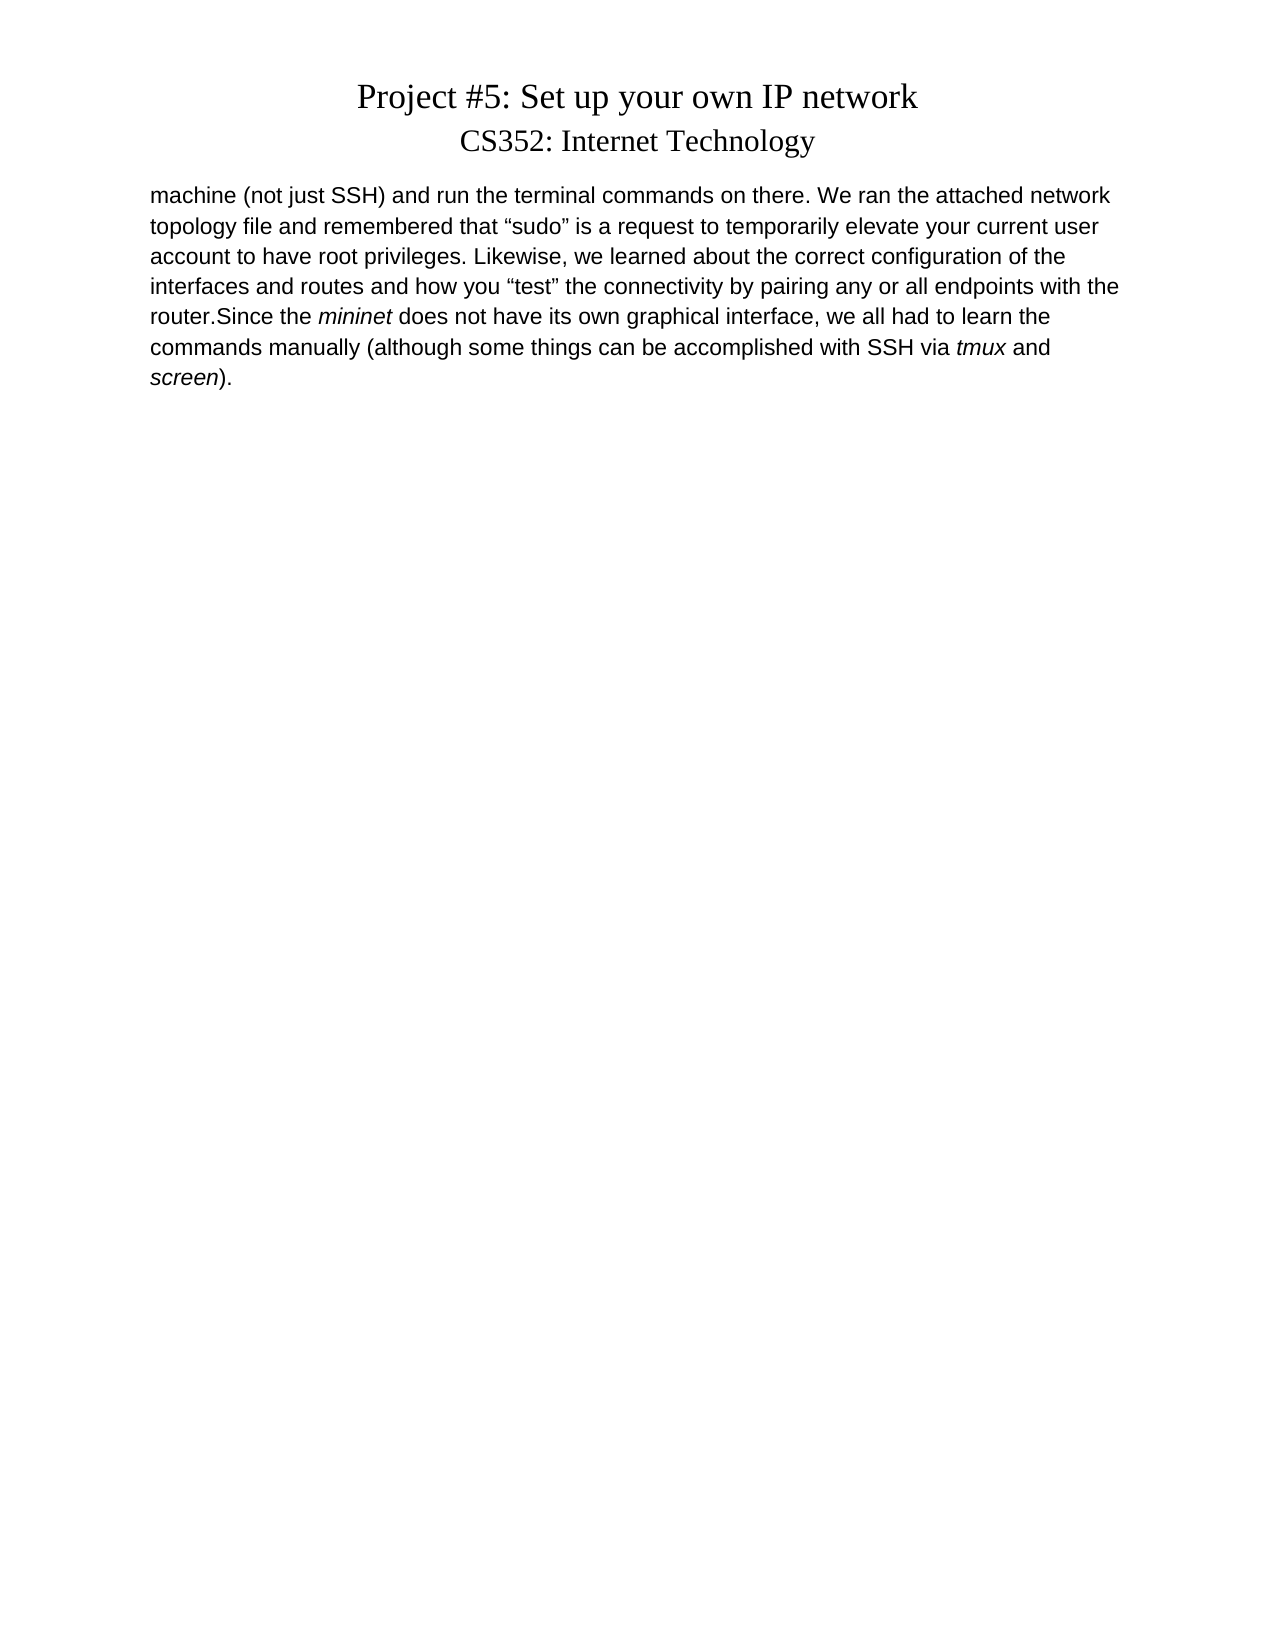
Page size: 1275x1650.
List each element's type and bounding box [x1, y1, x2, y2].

text [150, 182, 1125, 390]
